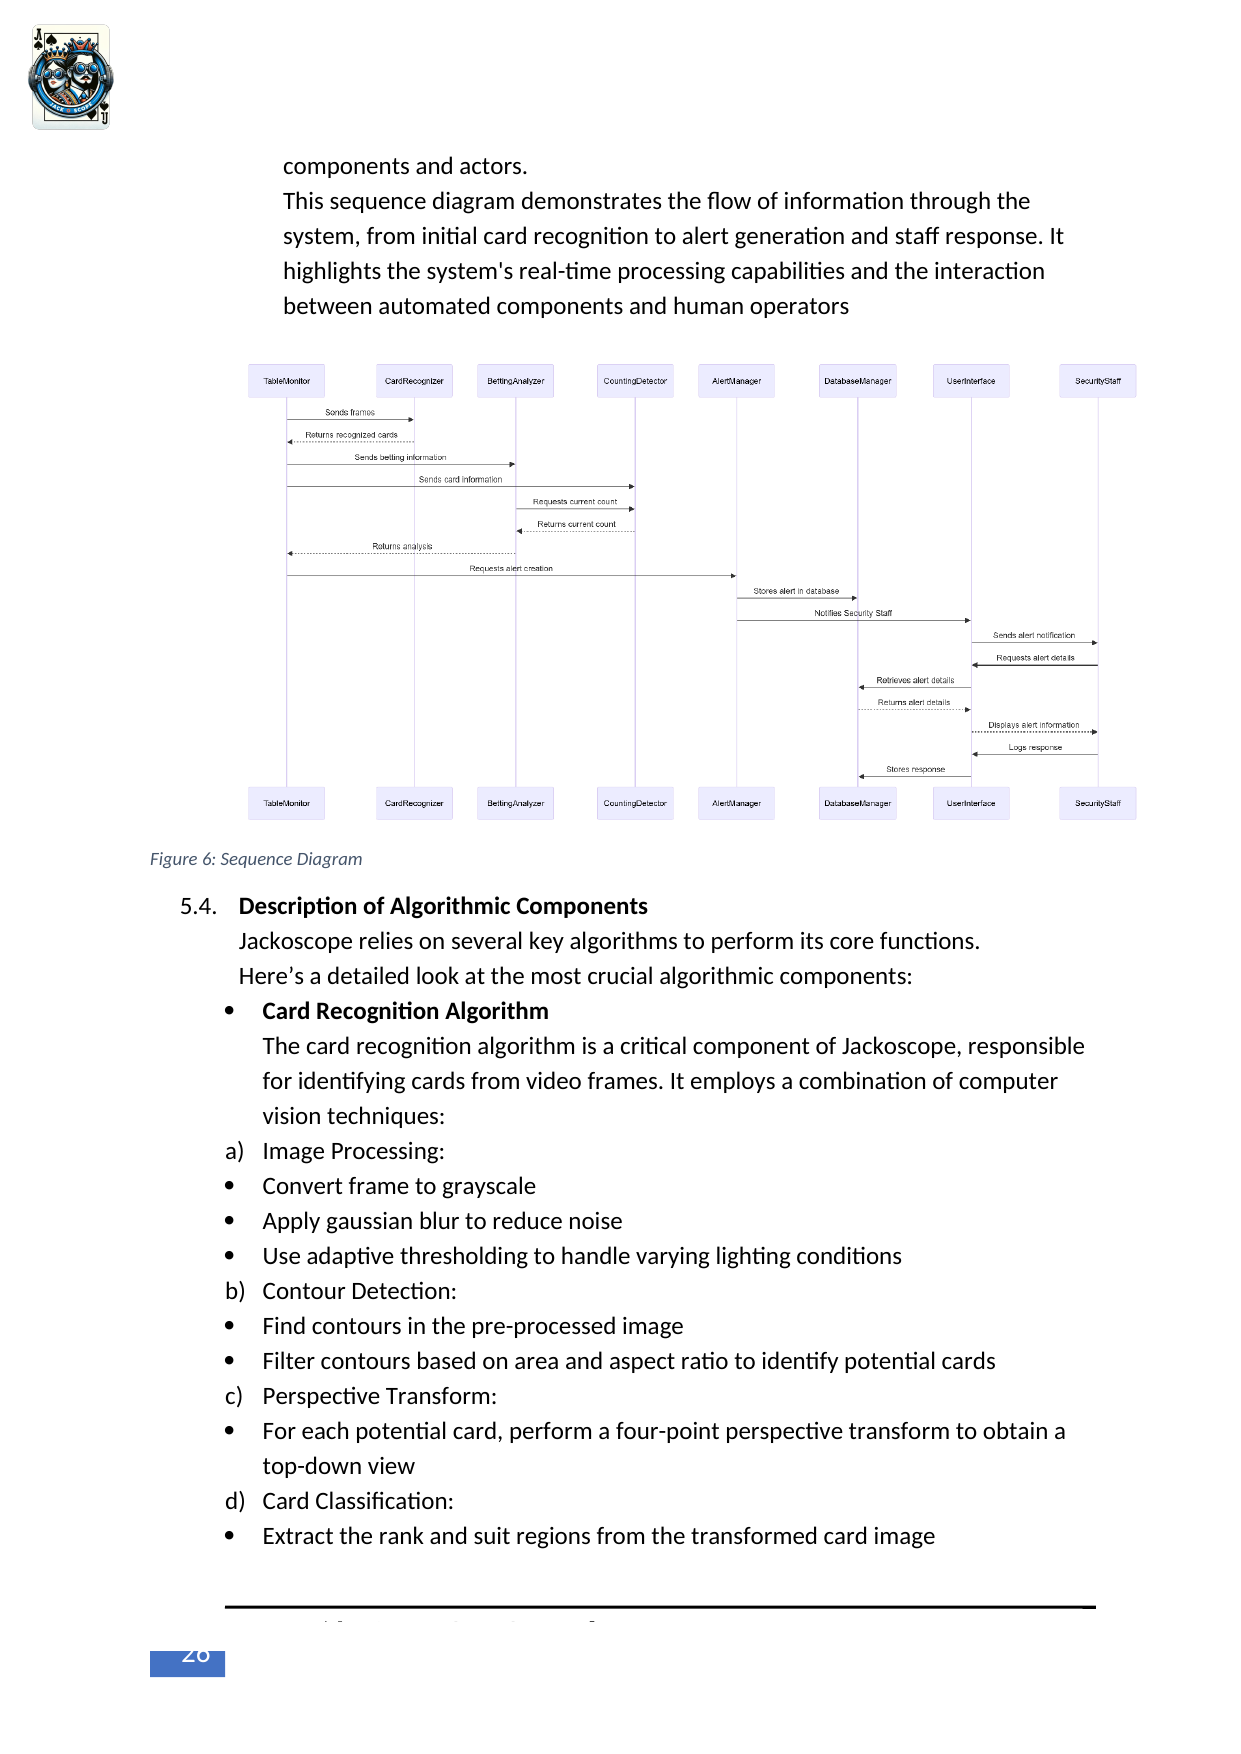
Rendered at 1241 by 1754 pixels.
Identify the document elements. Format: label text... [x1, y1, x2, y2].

list Image Processing: [225, 1136, 1090, 1166]
list For each potential card, perform a four-point perspective transform to obtain a top-down view [225, 1416, 1090, 1481]
text Figure 6: Sequence Diagram [150, 847, 1090, 870]
list Filter contours based on area and aspect ratio to identify potential cards [225, 1346, 1090, 1376]
list Description of Algorithmic Components Jackoscope relies on several key algorithms to perform its core functions. Here’s a detailed look at the most crucial algorithmic components: [179, 891, 1090, 991]
list Convert frame to grayscale [225, 1171, 1090, 1201]
list Apply gaussian blur to reduce noise [225, 1206, 1090, 1236]
list Perspective Transform: [225, 1381, 1090, 1411]
list Card Classification: [225, 1486, 1090, 1516]
picture [223, 360, 1163, 826]
picture [21, 18, 118, 134]
list Contour Detection: [225, 1276, 1090, 1306]
list Use adaptive thresholding to handle varying lighting conditions [225, 1241, 1090, 1271]
list Card Recognition Algorithm The card recognition algorithm is a critical component of Jackoscope, responsible for identifying cards from video frames. It employs a combination of computer vision techniques: [225, 996, 1090, 1131]
list Extract the rank and suit regions from the transformed card image [225, 1521, 1090, 1551]
list Find contours in the pre-processed image [225, 1311, 1090, 1341]
